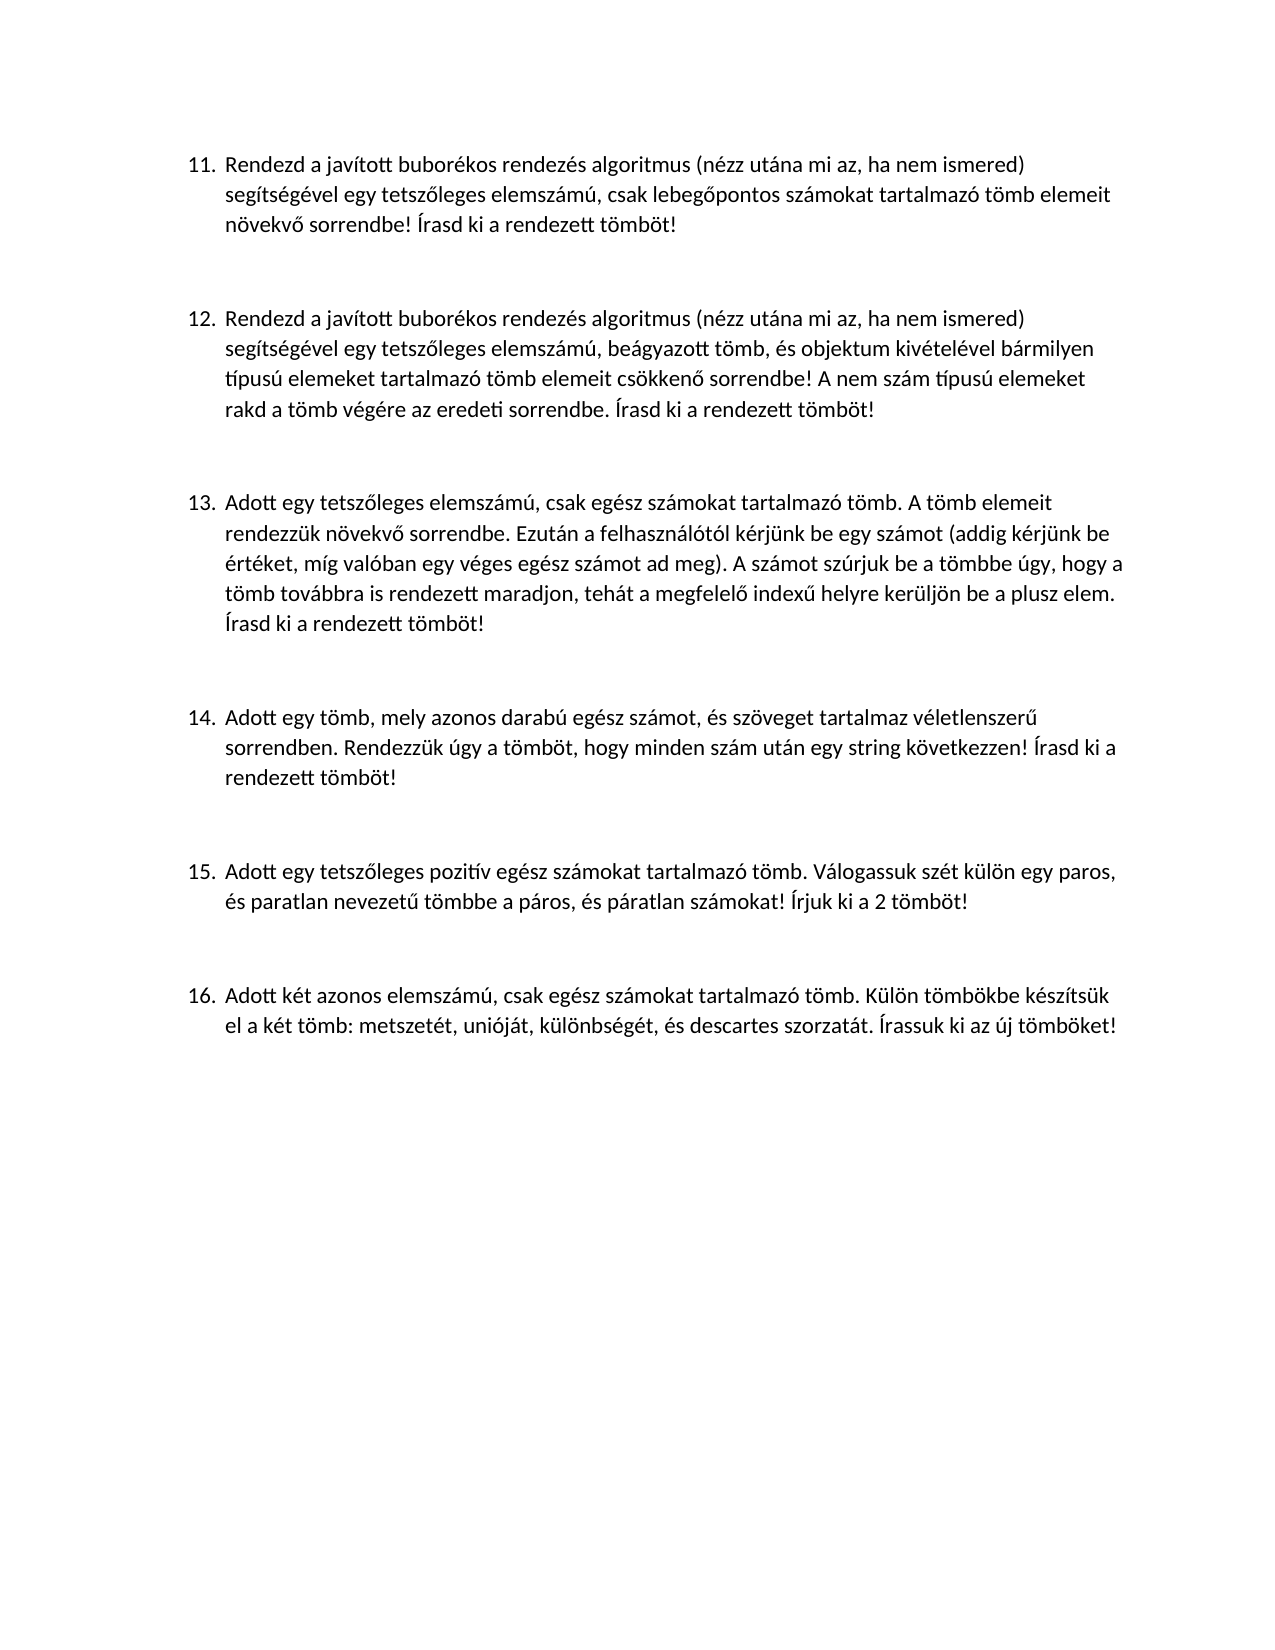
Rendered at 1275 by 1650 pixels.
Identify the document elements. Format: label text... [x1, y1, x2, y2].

list Adott egy tetszőleges pozitív egész számokat tartalmazó tömb. Válogassuk szét külön egy paros, és paratlan nevezetű tömbbe a páros, és páratlan számokat! Írjuk ki a 2 tömböt! [187, 857, 1125, 916]
list Adott egy tetszőleges elemszámú, csak egész számokat tartalmazó tömb. A tömb elemeit rendezzük növekvő sorrendbe. Ezután a felhasználótól kérjünk be egy számot (addig kérjünk be értéket, míg valóban egy véges egész számot ad meg). A számot szúrjuk be a tömbbe úgy, hogy a tömb továbbra is rendezett maradjon, tehát a megfelelő indexű helyre kerüljön be a plusz elem. Írasd ki a rendezett tömböt! [187, 488, 1125, 637]
list Rendezd a javított buborékos rendezés algoritmus (nézz utána mi az, ha nem ismered) segítségével egy tetszőleges elemszámú, csak lebegőpontos számokat tartalmazó tömb elemeit növekvő sorrendbe! Írasd ki a rendezett tömböt! [187, 150, 1125, 238]
list Adott két azonos elemszámú, csak egész számokat tartalmazó tömb. Külön tömbökbe készítsük el a két tömb: metszetét, unióját, különbségét, és descartes szorzatát. Írassuk ki az új tömböket! [187, 981, 1125, 1039]
list Adott egy tömb, mely azonos darabú egész számot, és szöveget tartalmaz véletlenszerű sorrendben. Rendezzük úgy a tömböt, hogy minden szám után egy string következzen! Írasd ki a rendezett tömböt! [187, 703, 1125, 792]
list Rendezd a javított buborékos rendezés algoritmus (nézz utána mi az, ha nem ismered) segítségével egy tetszőleges elemszámú, beágyazott tömb, és objektum kivételével bármilyen típusú elemeket tartalmazó tömb elemeit csökkenő sorrendbe! A nem szám típusú elemeket rakd a tömb végére az eredeti sorrendbe. Írasd ki a rendezett tömböt! [187, 304, 1125, 423]
